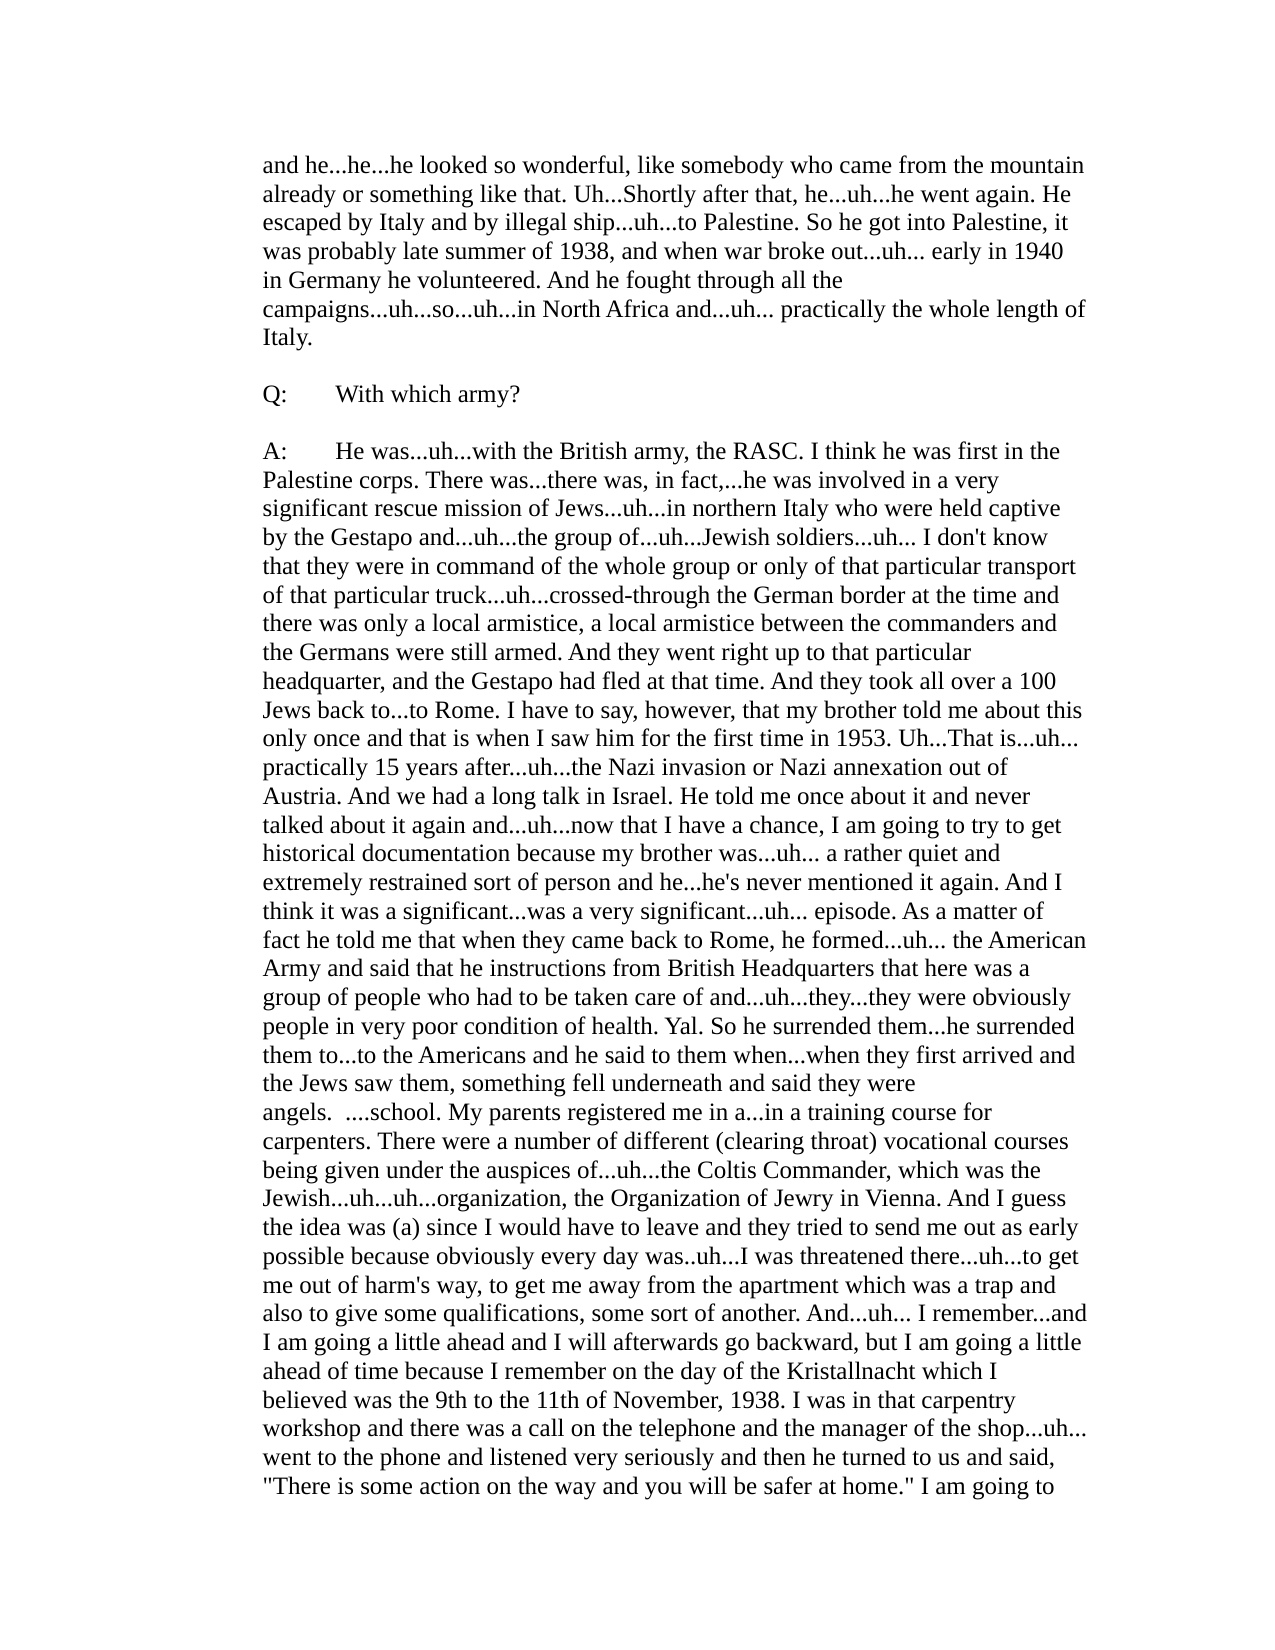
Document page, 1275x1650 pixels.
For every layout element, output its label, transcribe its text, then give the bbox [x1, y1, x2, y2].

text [262, 150, 1087, 524]
text Q: With which army? [262, 552, 1087, 581]
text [262, 610, 1087, 1472]
